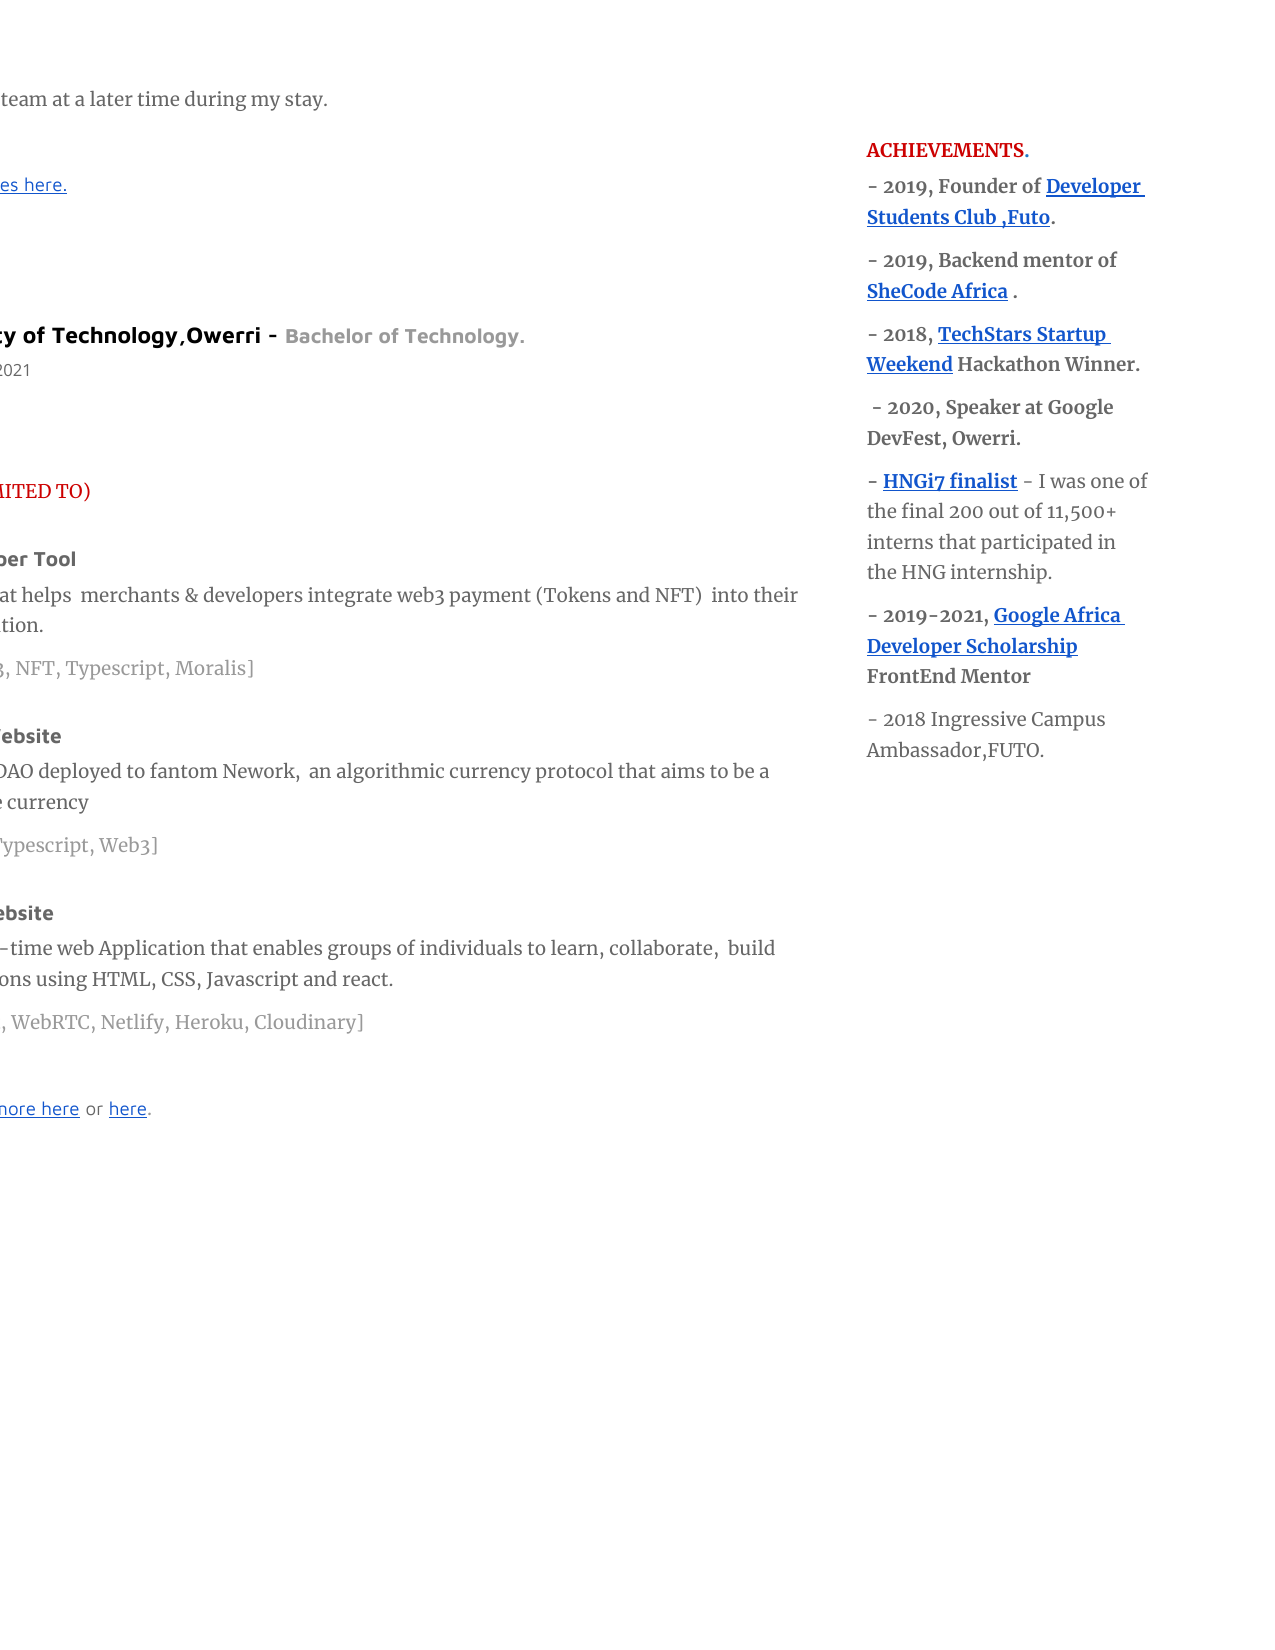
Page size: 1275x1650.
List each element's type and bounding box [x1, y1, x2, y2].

table_cell [0, 60, 852, 1142]
table_cell [852, 60, 1196, 1142]
